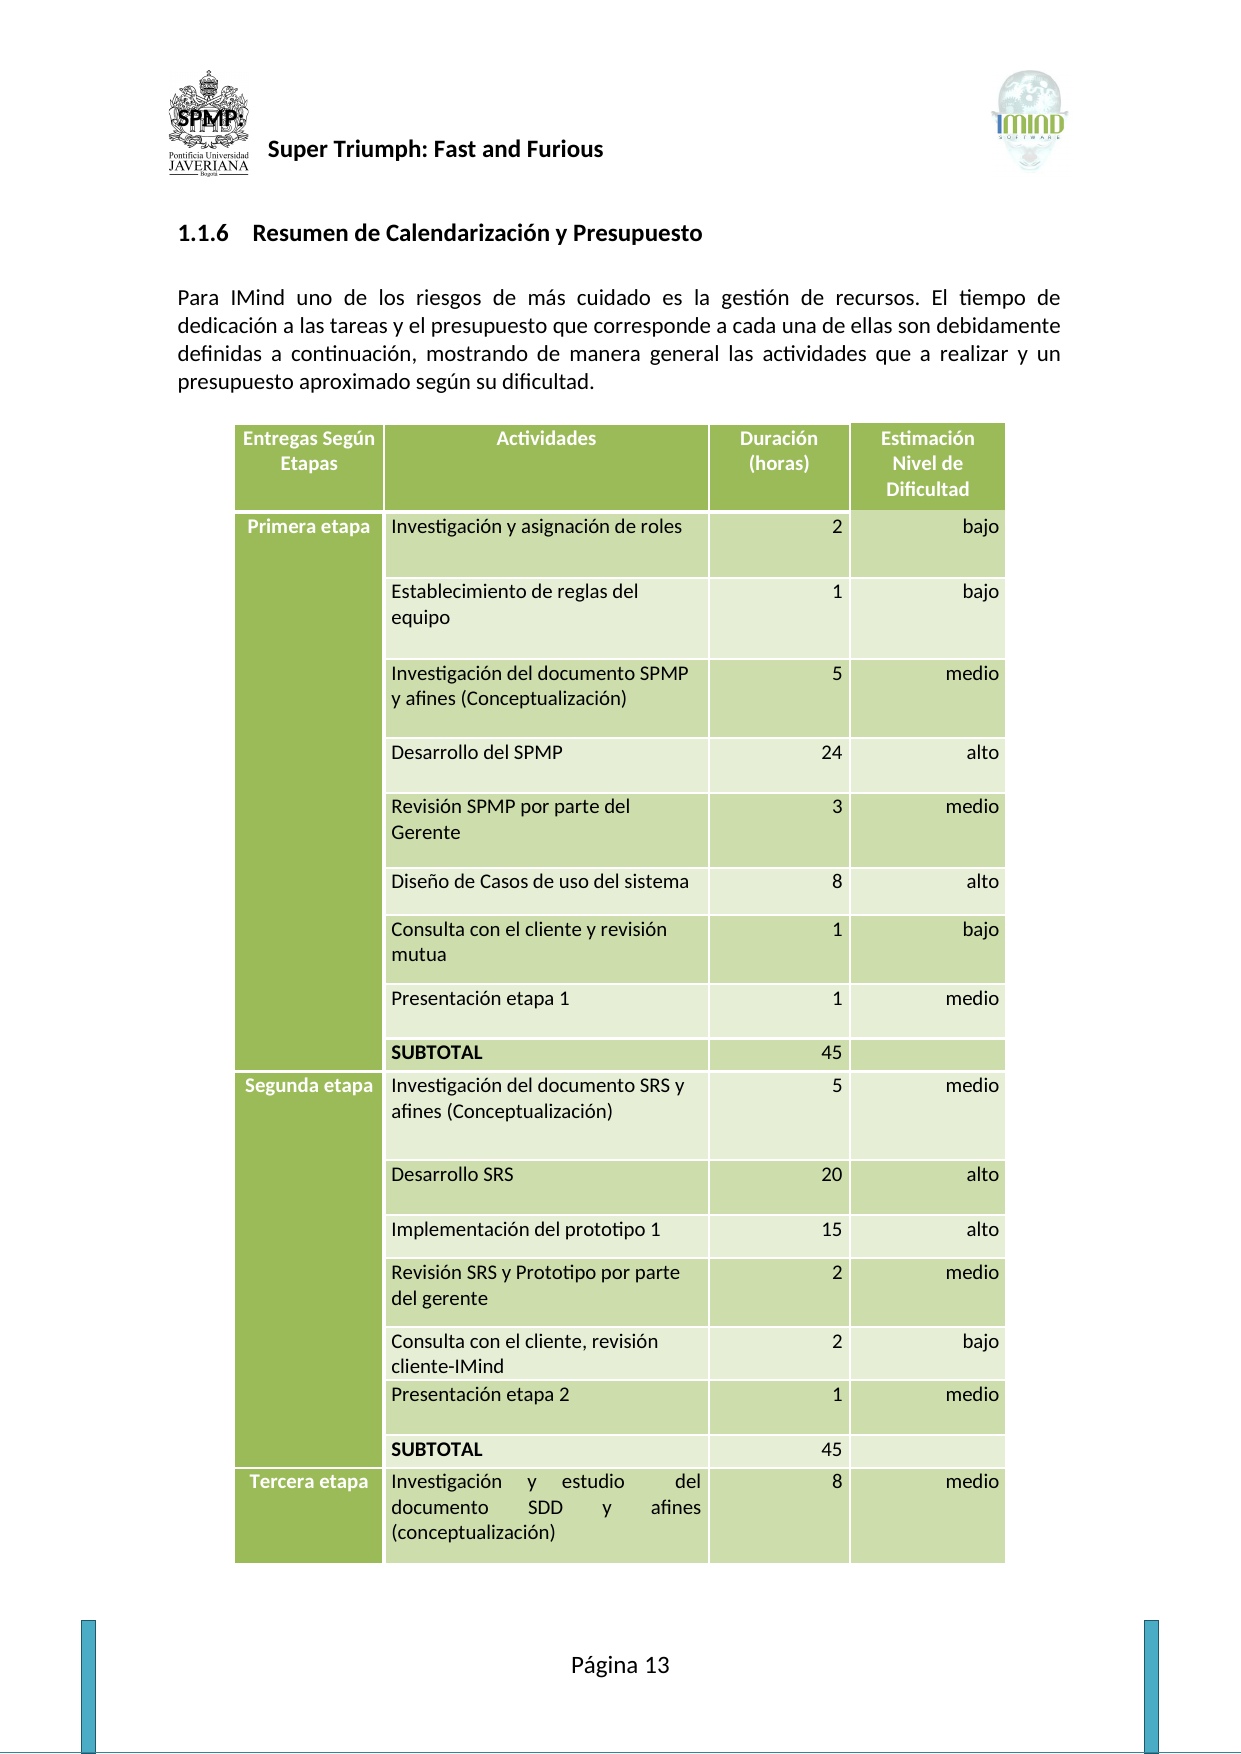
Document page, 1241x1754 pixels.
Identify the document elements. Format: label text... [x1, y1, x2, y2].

table_cell medio [851, 1073, 1005, 1159]
table_cell 8 [710, 869, 849, 914]
table_cell 1 [710, 916, 849, 983]
table_cell Consulta con el cliente, revisión cliente-IMind [386, 1328, 708, 1379]
table_cell [851, 1040, 1005, 1070]
table_cell medio [851, 1381, 1005, 1434]
table_cell Primera etapa [235, 514, 382, 1070]
table_cell 45 [710, 1040, 849, 1070]
table_header Estimación Nivel de Dificultad [851, 423, 1005, 510]
text Para IMind uno de los riesgos de más cuidado es la gestión de recursos. El tiempo de dedicación a las tareas y el presupuesto que corresponde a cada una de ellas son debidamente definidas a continuación, mostrando de manera general las actividades que a realizar y un presupuesto aproximado según su dificultad. [177, 283, 1063, 395]
subtitle Resumen de Calendarización y Presupuesto [177, 217, 1063, 248]
table_cell alto [851, 739, 1005, 792]
table_cell 8 [710, 1469, 849, 1563]
table_cell bajo [851, 916, 1005, 983]
table_cell medio [851, 1259, 1005, 1326]
table_cell Revisión SPMP por parte del Gerente [386, 794, 708, 867]
table_cell 24 [710, 739, 849, 792]
table_cell Desarrollo SRS [386, 1161, 708, 1214]
table_cell 1 [710, 1381, 849, 1434]
table_cell Establecimiento de reglas del equipo [386, 579, 708, 658]
table_cell SUBTOTAL [386, 1436, 708, 1467]
table_cell SUBTOTAL [386, 1040, 708, 1070]
table_cell 45 [710, 1436, 849, 1467]
table_cell 1 [710, 579, 849, 658]
table_cell 1 [710, 985, 849, 1037]
table_cell Segunda etapa [235, 1073, 382, 1467]
table_cell medio [851, 660, 1005, 737]
table_cell 5 [710, 660, 849, 737]
table_cell 2 [710, 1328, 849, 1379]
table_cell [851, 1436, 1005, 1467]
picture [168, 70, 249, 177]
table_cell Implementación del prototipo 1 [386, 1216, 708, 1257]
table_cell Investigación del documento SRS y afines (Conceptualización) [386, 1073, 708, 1159]
table_cell 15 [710, 1216, 849, 1257]
table_cell Presentación etapa 1 [386, 985, 708, 1037]
table_cell bajo [851, 579, 1005, 658]
table_cell bajo [851, 510, 1005, 577]
table_header Duración (horas) [710, 425, 849, 510]
table_cell 3 [710, 794, 849, 867]
table_cell Desarrollo del SPMP [386, 739, 708, 792]
table_cell 5 [710, 1073, 849, 1159]
table_cell Presentación etapa 2 [386, 1381, 708, 1434]
table_cell medio [851, 1469, 1005, 1563]
table_cell alto [851, 1161, 1005, 1214]
table_cell medio [851, 985, 1005, 1037]
table_cell alto [851, 869, 1005, 914]
table_cell Revisión SRS y Prototipo por parte del gerente [386, 1259, 708, 1326]
table_cell Consulta con el cliente y revisión mutua [386, 916, 708, 983]
table_cell 20 [710, 1161, 849, 1214]
table_cell Investigación y estudio del documento SDD y afines (conceptualización) [386, 1469, 708, 1563]
table_cell Diseño de Casos de uso del sistema [386, 869, 708, 914]
table_cell Investigación del documento SPMP y afines (Conceptualización) [386, 660, 708, 737]
table_cell 2 [710, 1259, 849, 1326]
table_cell alto [851, 1216, 1005, 1257]
table_cell bajo [851, 1328, 1005, 1379]
table_header Entregas Según Etapas [235, 425, 383, 510]
table_cell 2 [710, 514, 849, 577]
table_cell Investigación y asignación de roles [386, 514, 708, 577]
table_cell Tercera etapa [235, 1469, 382, 1563]
table_header Actividades [385, 425, 708, 510]
picture [990, 70, 1075, 177]
table_cell medio [851, 794, 1005, 867]
